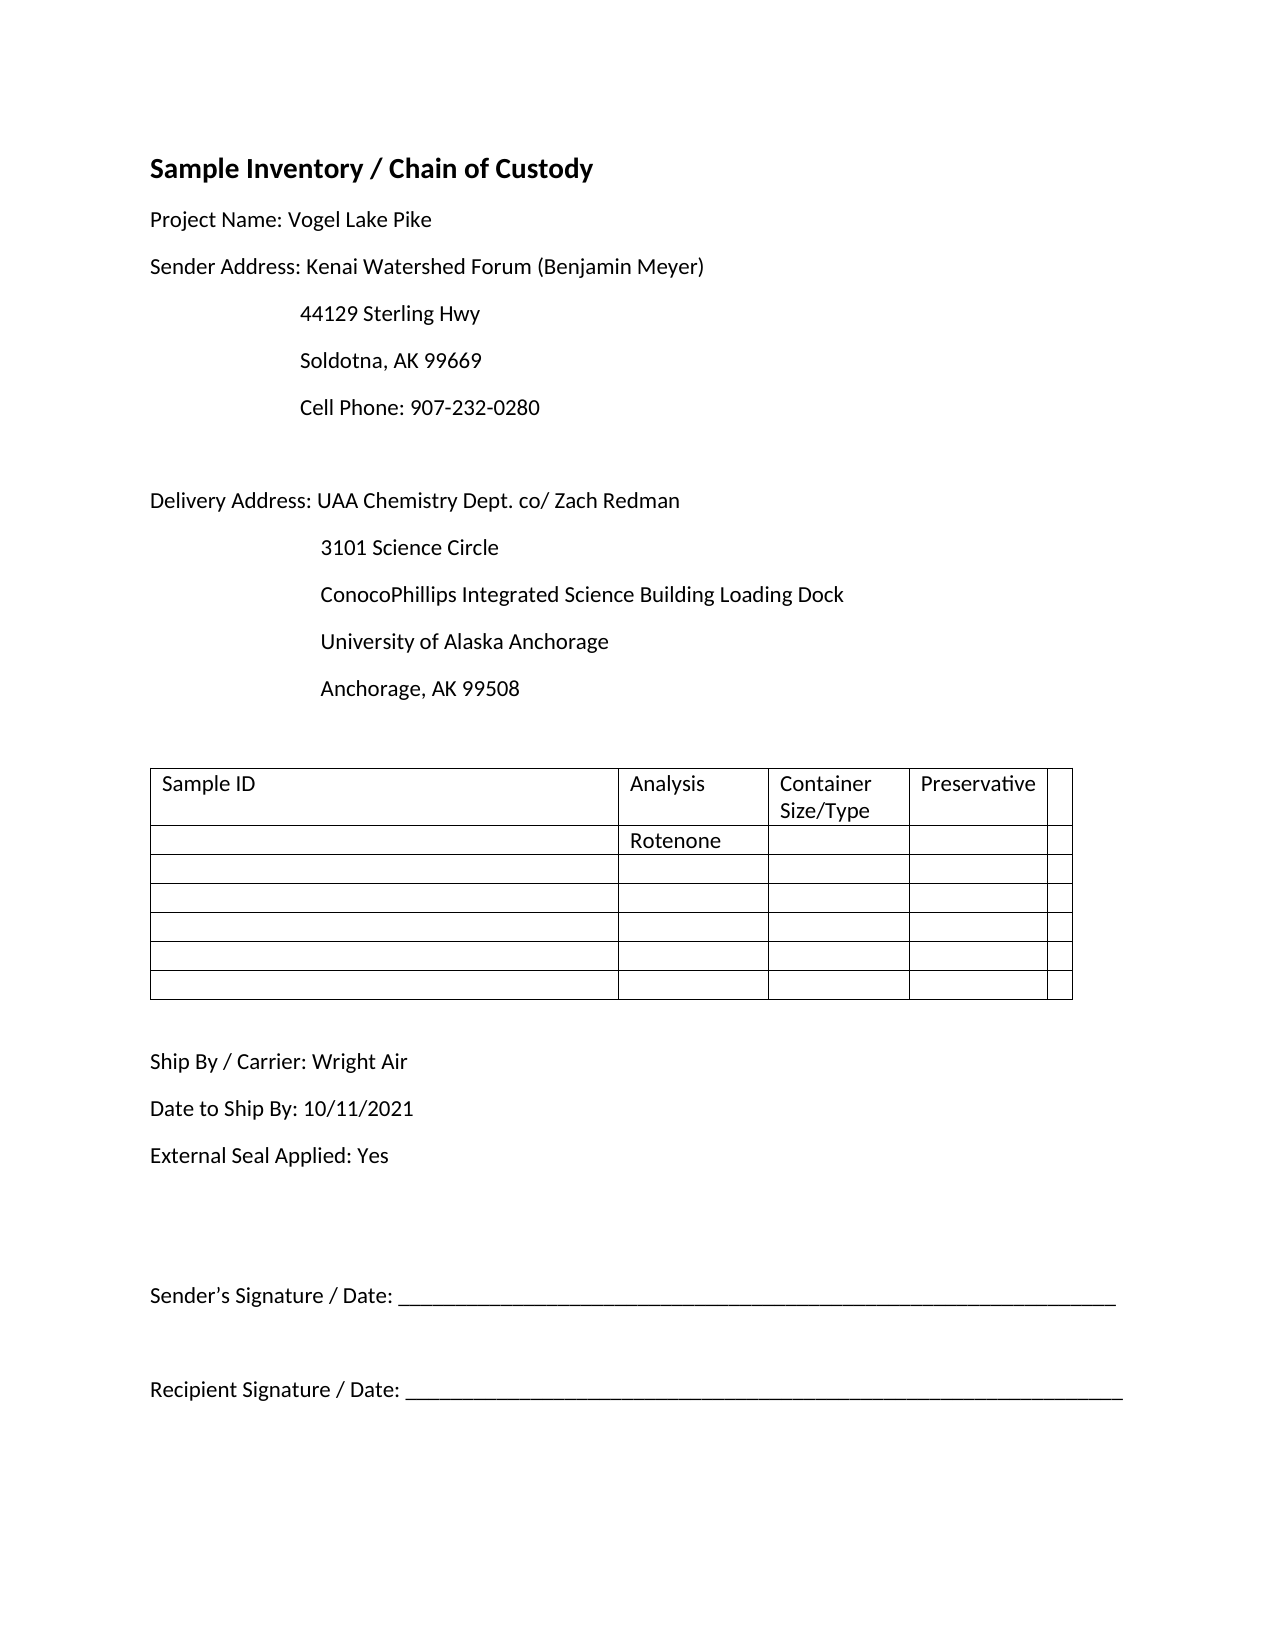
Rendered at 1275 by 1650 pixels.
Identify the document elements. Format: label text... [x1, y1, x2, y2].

table_cell [151, 855, 618, 883]
table_cell [910, 913, 1047, 941]
text Sender Address: Kenai Watershed Forum (Benjamin Meyer) [150, 252, 1125, 280]
table_cell [910, 826, 1047, 854]
table_cell [1048, 971, 1072, 999]
table_cell [769, 826, 909, 854]
text External Seal Applied: Yes [150, 1141, 1125, 1169]
table_header Sample ID [151, 769, 618, 825]
table_cell [1048, 913, 1072, 941]
text Date to Ship By: 10/11/2021 [150, 1094, 1125, 1122]
table_cell [151, 913, 618, 941]
text Ship By / Carrier: Wright Air [150, 1047, 1125, 1075]
table_header [1048, 769, 1072, 825]
text Project Name: Vogel Lake Pike [150, 205, 1125, 233]
table_cell [619, 942, 768, 970]
table_cell [151, 971, 618, 999]
text Recipient Signature / Date: _______________________________________________________________ [150, 1375, 1125, 1403]
table_cell [769, 913, 909, 941]
table_cell Rotenone [619, 826, 768, 854]
table_cell [910, 884, 1047, 912]
table_cell [769, 942, 909, 970]
table_cell [1048, 942, 1072, 970]
text Delivery Address: UAA Chemistry Dept. co/ Zach Redman [150, 486, 1125, 514]
text Soldotna, AK 99669 [150, 346, 1125, 374]
table_header Analysis [619, 769, 768, 825]
table_cell [1048, 884, 1072, 912]
table_cell [910, 855, 1047, 883]
text 3101 Science Circle [150, 533, 1125, 561]
text University of Alaska Anchorage [150, 627, 1125, 655]
table_header Container Size/Type [769, 769, 909, 825]
text Sender’s Signature / Date: _______________________________________________________________ [150, 1281, 1125, 1309]
table_cell [1048, 855, 1072, 883]
table_cell [151, 826, 618, 854]
table_cell [151, 942, 618, 970]
table_cell [619, 855, 768, 883]
text Anchorage, AK 99508 [150, 674, 1125, 702]
text ConocoPhillips Integrated Science Building Loading Dock [150, 580, 1125, 608]
table_header Preservative [910, 769, 1047, 825]
table_cell [619, 913, 768, 941]
table_cell [769, 971, 909, 999]
table_cell [619, 971, 768, 999]
text Sample Inventory / Chain of Custody [150, 150, 1125, 186]
table_cell [1048, 826, 1072, 854]
table_cell [769, 855, 909, 883]
table_cell [151, 884, 618, 912]
table_cell [619, 884, 768, 912]
table_cell [769, 884, 909, 912]
table_cell [910, 942, 1047, 970]
text Cell Phone: 907-232-0280 [150, 393, 1125, 421]
table_cell [910, 971, 1047, 999]
text 44129 Sterling Hwy [150, 299, 1125, 327]
